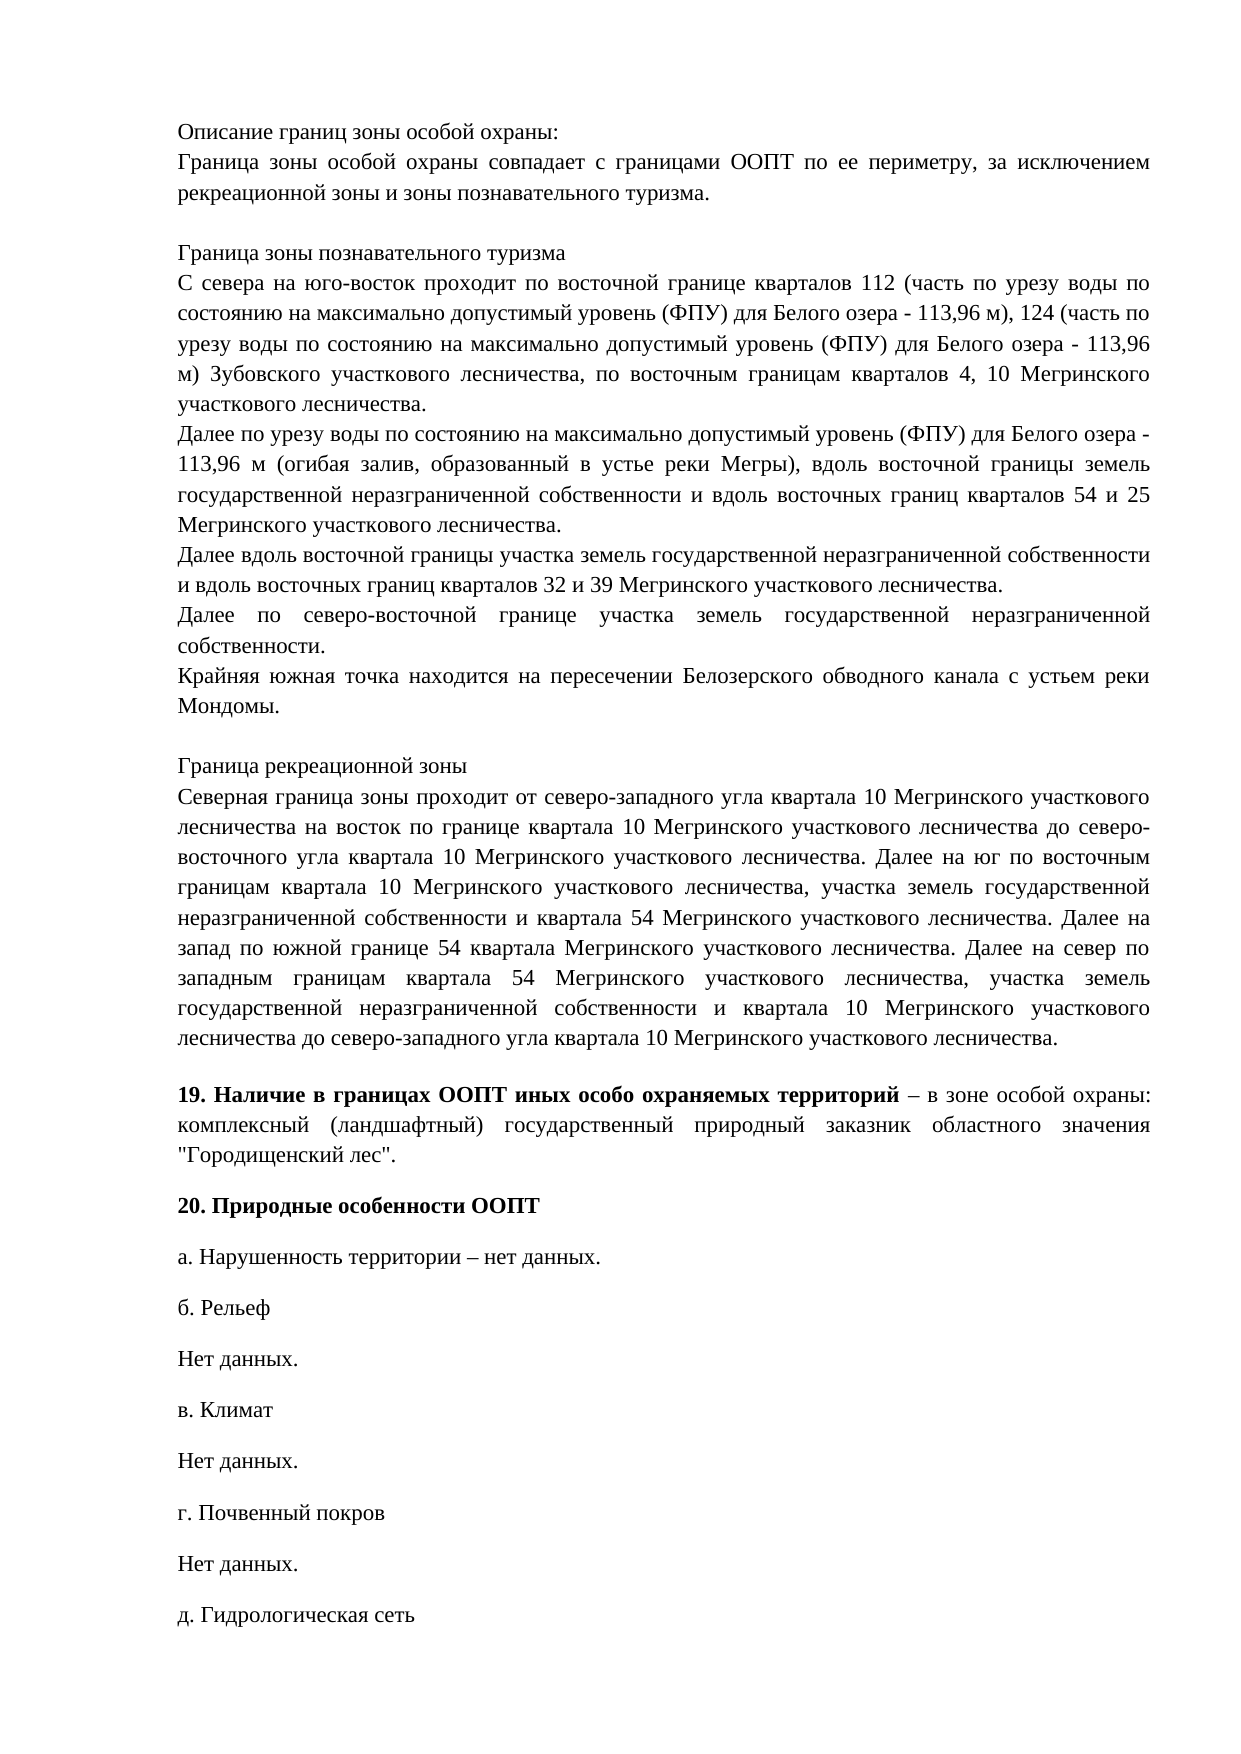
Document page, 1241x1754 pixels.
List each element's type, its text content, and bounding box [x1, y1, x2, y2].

text г. Почвенный покров [177, 1499, 1152, 1525]
text а. Нарушенность территории – нет данных. [177, 1243, 1152, 1270]
text Нет данных. [177, 1346, 1152, 1372]
text Граница рекреационной зоны [177, 752, 1152, 779]
text Далее по урезу воды по состоянию на максимально допустимый уровень (ФПУ) для Белого озера - 113,96 м (огибая залив, образованный в устье реки Мегры), вдоль восточной границы земель государственной неразграниченной собственности и вдоль восточных границ кварталов 54 и 25 Мегринского участкового лесничества. [177, 420, 1152, 537]
text Граница зоны познавательного туризма [177, 239, 1152, 265]
text Нет данных. [177, 1448, 1152, 1474]
text Далее вдоль восточной границы участка земель государственной неразграниченной собственности и вдоль восточных границ кварталов 32 и 39 Мегринского участкового лесничества. [177, 541, 1152, 598]
text Далее по северо-восточной границе участка земель государственной неразграниченной собственности. [177, 601, 1152, 658]
text Северная граница зоны проходит от северо-западного угла квартала 10 Мегринского участкового лесничества на восток по границе квартала 10 Мегринского участкового лесничества до северо-восточного угла квартала 10 Мегринского участкового лесничества. Далее на юг по восточным границам квартала 10 Мегринского участкового лесничества, участка земель государственной неразграниченной собственности и квартала 54 Мегринского участкового лесничества. Далее на запад по южной границе 54 квартала Мегринского участкового лесничества. Далее на север по западным границам квартала 54 Мегринского участкового лесничества, участка земель государственной неразграниченной собственности и квартала 10 Мегринского участкового лесничества до северо-западного угла квартала 10 Мегринского участкового лесничества. [177, 783, 1152, 1051]
text Крайняя южная точка находится на пересечении Белозерского обводного канала с устьем реки Мондомы. [177, 662, 1152, 718]
text д. Гидрологическая сеть [177, 1601, 1152, 1627]
text 20. Природные особенности ООПТ [177, 1192, 1152, 1219]
text С севера на юго-восток проходит по восточной границе кварталов 112 (часть по урезу воды по состоянию на максимально допустимый уровень (ФПУ) для Белого озера - 113,96 м), 124 (часть по урезу воды по состоянию на максимально допустимый уровень (ФПУ) для Белого озера - 113,96 м) Зубовского участкового лесничества, по восточным границам кварталов 4, 10 Мегринского участкового лесничества. [177, 269, 1152, 416]
text Описание границ зоны особой охраны: [177, 118, 1152, 144]
text б. Рельеф [177, 1294, 1152, 1321]
text 19. Наличие в границах ООПТ иных особо охраняемых территорий – в зоне особой охраны: комплексный (ландшафтный) государственный природный заказник областного значения "Городищенский лес". [177, 1081, 1152, 1168]
text в. Климат [177, 1397, 1152, 1423]
text Нет данных. [177, 1550, 1152, 1576]
text Граница зоны особой охраны совпадает с границами ООПТ по ее периметру, за исключением рекреационной зоны и зоны познавательного туризма. [177, 148, 1152, 205]
